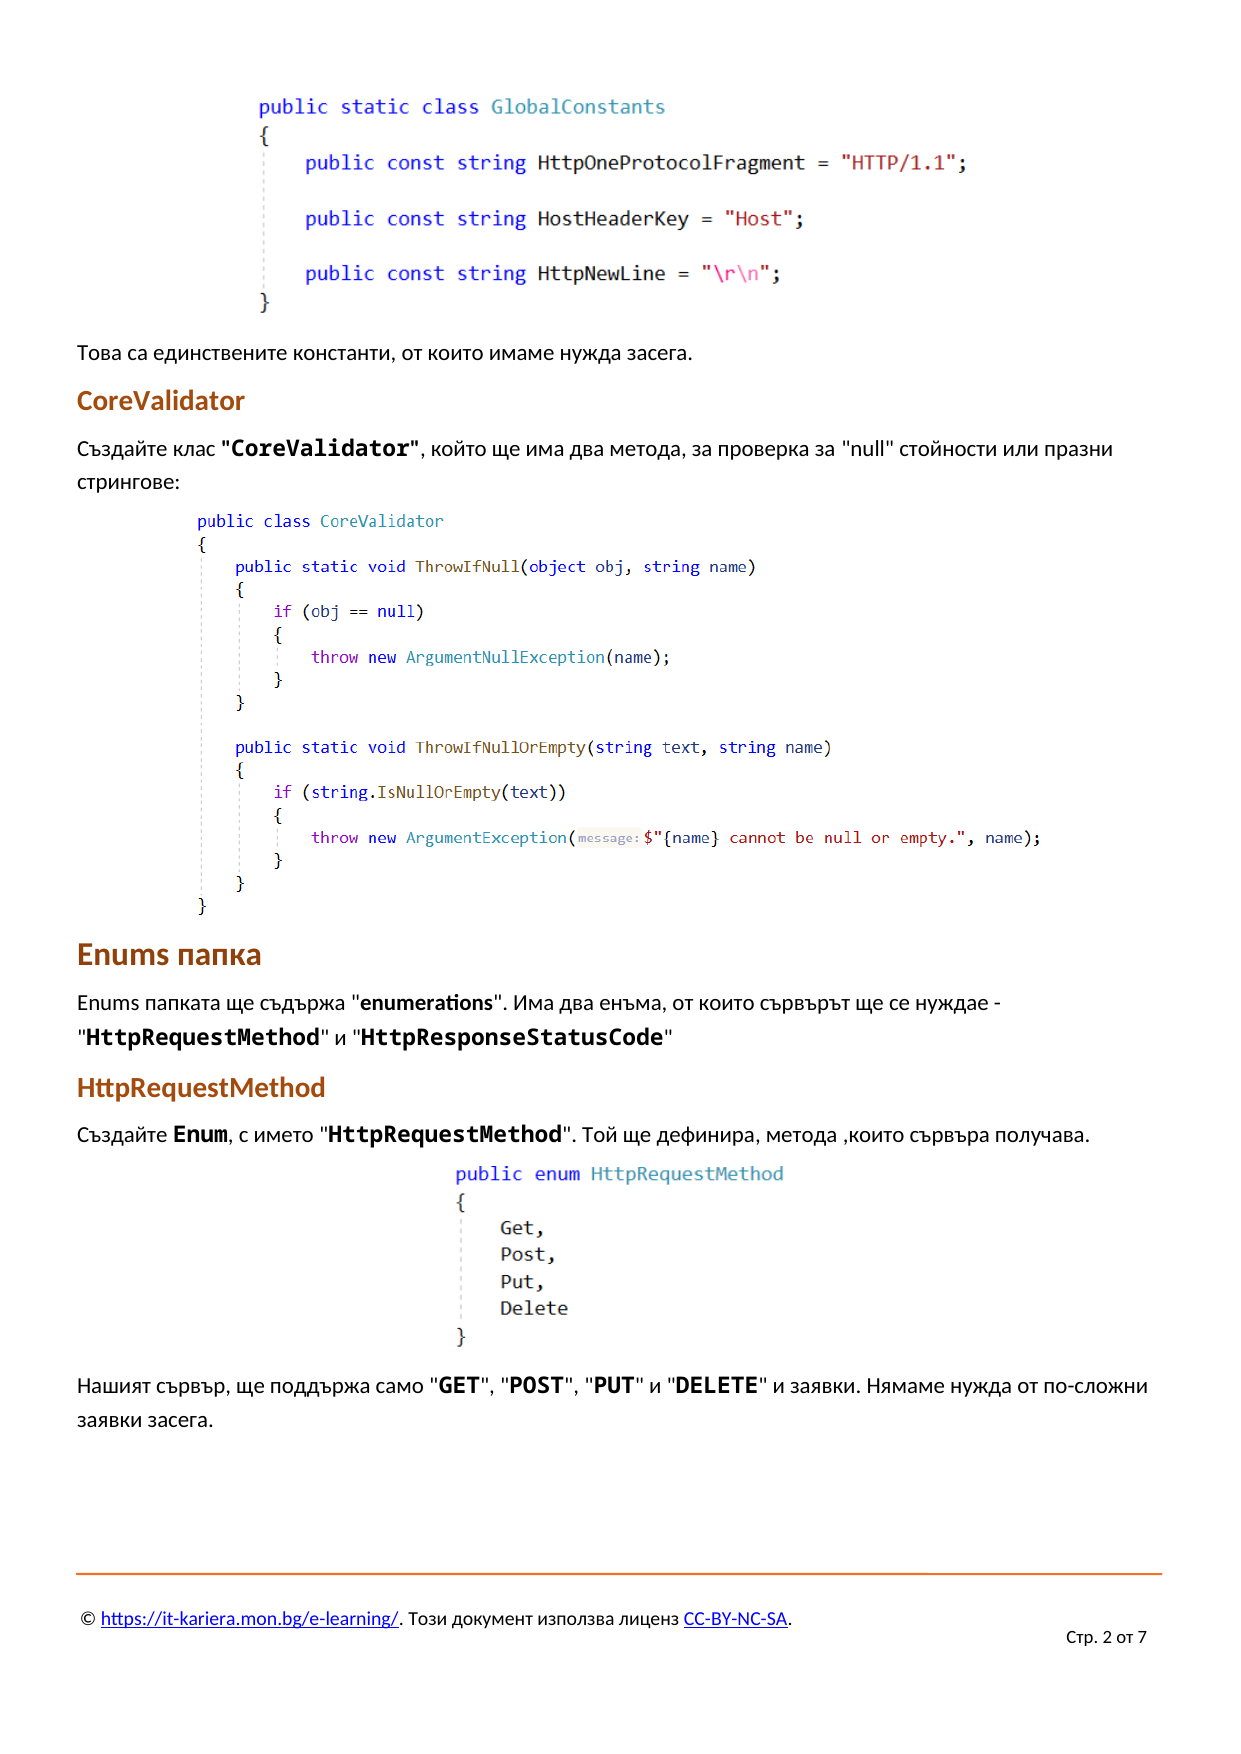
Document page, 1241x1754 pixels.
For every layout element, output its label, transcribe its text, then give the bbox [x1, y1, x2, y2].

subtitle CoreValidator [77, 382, 1163, 418]
subtitle HttpRequestMethod [77, 1069, 1163, 1105]
text Създайте Enum, с името "HttpRequestMethod". Той ще дефинира, метода ,които сървъра получава. [77, 1118, 1163, 1150]
picture [191, 511, 1049, 917]
picture [254, 95, 986, 321]
text Създайте клас "CoreValidator", който ще има два метода, за проверка за "null" стойности или празни стрингове: [77, 432, 1163, 495]
text Enums папката ще съдържа "enumerations". Има два енъма, от които сървърът ще се нуждае - "HttpRequestMethod" и "HttpResponseStatusCode" [77, 988, 1163, 1052]
text Това са единствените константи, от които имаме нужда засега. [77, 338, 1163, 366]
subtitle Enums папка [77, 933, 1163, 974]
picture [453, 1166, 787, 1353]
text Нашият сървър, ще поддържа само "GET", "POST", "PUT" и "DELETE" и заявки. Нямаме нужда от по-сложни заявки засега. [77, 1369, 1163, 1433]
